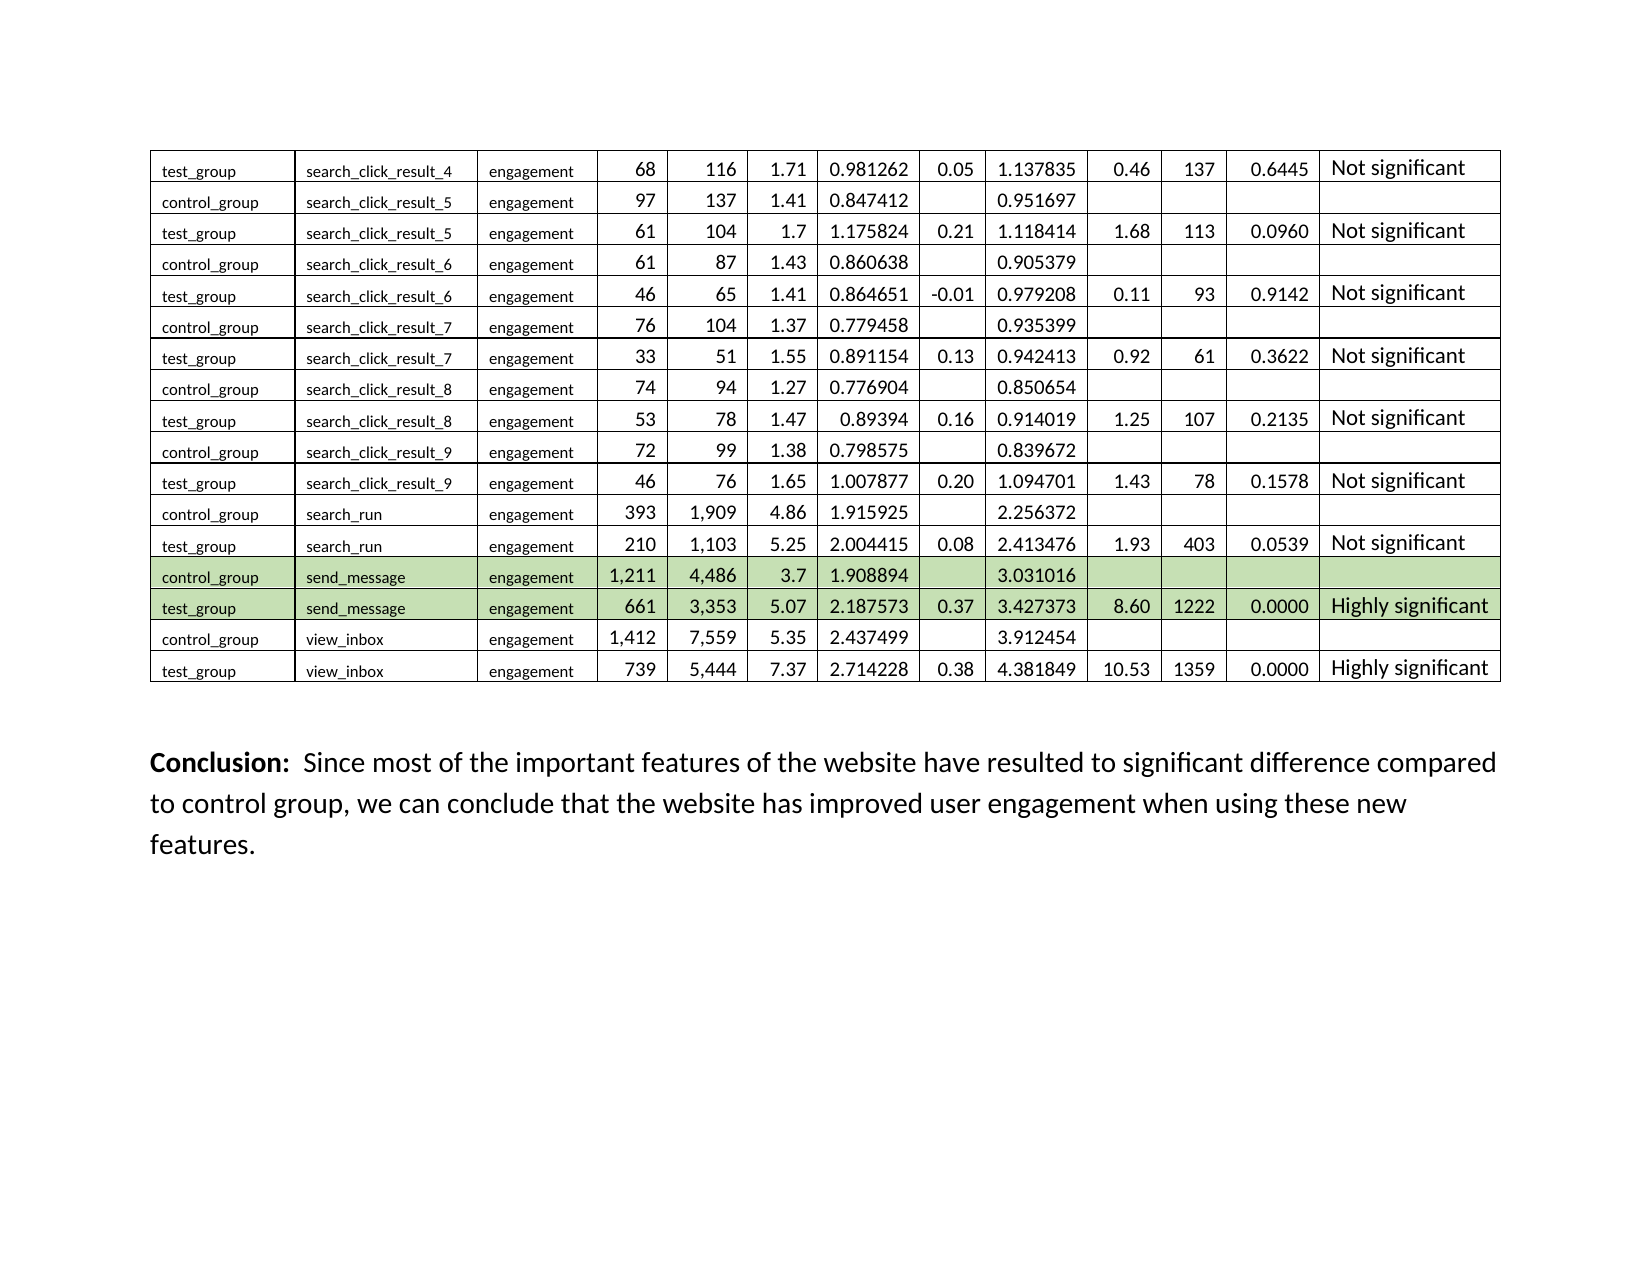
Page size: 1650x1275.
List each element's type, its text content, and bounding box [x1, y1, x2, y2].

table_cell 0.1578 [1227, 464, 1319, 494]
table_cell control_group [151, 245, 294, 275]
table_cell test_group [151, 151, 294, 181]
table_cell 1.007877 [818, 464, 919, 494]
table_cell [1088, 495, 1161, 525]
table_cell 78 [668, 401, 747, 431]
table_cell 0.839672 [986, 432, 1087, 462]
table_cell Not significant [1320, 276, 1500, 306]
table_cell [1320, 557, 1500, 587]
table_cell 2.187573 [818, 589, 919, 619]
table_cell [1320, 495, 1500, 525]
table_cell 94 [668, 370, 747, 400]
table_cell 1.41 [748, 182, 817, 212]
table_cell 1.908894 [818, 557, 919, 587]
table_cell [1162, 307, 1226, 337]
table_cell 0.935399 [986, 307, 1087, 337]
table_cell search_run [296, 495, 477, 525]
table_cell 1,909 [668, 495, 747, 525]
table_cell 0.6445 [1227, 151, 1319, 181]
table_cell engagement [478, 432, 597, 462]
table_cell 0.13 [920, 339, 985, 369]
table_cell search_click_result_8 [296, 370, 477, 400]
table_cell engagement [478, 339, 597, 369]
table_cell search_click_result_7 [296, 339, 477, 369]
table_cell test_group [151, 401, 294, 431]
table_cell engagement [478, 557, 597, 587]
table_cell 0.21 [920, 214, 985, 244]
table_cell 3.427373 [986, 589, 1087, 619]
table_cell [1088, 182, 1161, 212]
table_cell 1.27 [748, 370, 817, 400]
table_cell [1162, 432, 1226, 462]
table_cell [1088, 620, 1161, 650]
table_cell 0.0000 [1227, 589, 1319, 619]
table_cell [1162, 495, 1226, 525]
table_cell test_group [151, 651, 294, 681]
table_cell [296, 151, 477, 181]
table_cell 74 [598, 370, 667, 400]
table_cell 1.43 [748, 245, 817, 275]
table_cell search_click_result_6 [296, 276, 477, 306]
table_cell 1.25 [1088, 401, 1161, 431]
table_cell 1.71 [748, 151, 817, 181]
table_cell 0.2135 [1227, 401, 1319, 431]
table_cell Not significant [1320, 339, 1500, 369]
table_cell 0.864651 [818, 276, 919, 306]
table_cell search_run [296, 526, 477, 556]
table_cell search_click_result_9 [296, 464, 477, 494]
table_cell [1162, 182, 1226, 212]
table_cell 7.37 [748, 651, 817, 681]
table_cell 3.7 [748, 557, 817, 587]
table_cell [920, 307, 985, 337]
table_cell engagement [478, 151, 597, 181]
table_cell control_group [151, 557, 294, 587]
table_cell [1320, 370, 1500, 400]
table_cell engagement [478, 214, 597, 244]
table_cell engagement [478, 276, 597, 306]
table_cell 1.094701 [986, 464, 1087, 494]
table_cell [1088, 557, 1161, 587]
table_cell engagement [478, 307, 597, 337]
table_cell 72 [598, 432, 667, 462]
table_cell 1.65 [748, 464, 817, 494]
table_cell 137 [1162, 151, 1226, 181]
table_cell test_group [151, 526, 294, 556]
table_cell Highly significant [1320, 589, 1500, 619]
table_cell [920, 182, 985, 212]
table_cell search_click_result_8 [296, 401, 477, 431]
table_cell search_click_result_6 [296, 245, 477, 275]
table_cell 0.951697 [986, 182, 1087, 212]
table_cell 1.37 [748, 307, 817, 337]
table_cell 10.53 [1088, 651, 1161, 681]
table_cell test_group [151, 464, 294, 494]
table_cell [1162, 245, 1226, 275]
table_cell 1.93 [1088, 526, 1161, 556]
table_cell [1227, 432, 1319, 462]
table_cell 0.11 [1088, 276, 1161, 306]
table_cell [1320, 245, 1500, 275]
table_cell 2.413476 [986, 526, 1087, 556]
table_cell control_group [151, 307, 294, 337]
table_cell 1.55 [748, 339, 817, 369]
table_cell 0.0960 [1227, 214, 1319, 244]
table_cell view_inbox [296, 651, 477, 681]
table_cell 0.779458 [818, 307, 919, 337]
table_cell Not significant [1320, 464, 1500, 494]
table_cell 0.9142 [1227, 276, 1319, 306]
table_cell engagement [478, 464, 597, 494]
table_cell 5.07 [748, 589, 817, 619]
table_cell 0.850654 [986, 370, 1087, 400]
table_cell 68 [598, 151, 667, 181]
table_cell 113 [1162, 214, 1226, 244]
table_cell engagement [478, 245, 597, 275]
table_cell engagement [478, 182, 597, 212]
table_cell 1.118414 [986, 214, 1087, 244]
table_cell 2.256372 [986, 495, 1087, 525]
table_cell 5.25 [748, 526, 817, 556]
table_cell [1162, 370, 1226, 400]
table_cell search_click_result_5 [296, 214, 477, 244]
table_cell control_group [151, 620, 294, 650]
table_cell view_inbox [296, 620, 477, 650]
table_cell search_click_result_9 [296, 432, 477, 462]
table_cell 93 [1162, 276, 1226, 306]
table_cell 61 [598, 245, 667, 275]
table_cell 1359 [1162, 651, 1226, 681]
table_cell test_group [151, 276, 294, 306]
table_cell [1320, 620, 1500, 650]
table_cell 1.43 [1088, 464, 1161, 494]
table_cell [1227, 495, 1319, 525]
table_cell 0.847412 [818, 182, 919, 212]
table_cell 104 [668, 214, 747, 244]
table_cell 1.41 [748, 276, 817, 306]
table_cell control_group [151, 495, 294, 525]
table_cell [1088, 370, 1161, 400]
table_cell [1088, 245, 1161, 275]
table_cell 0.0539 [1227, 526, 1319, 556]
table_cell 3.031016 [986, 557, 1087, 587]
table_cell Not significant [1320, 214, 1500, 244]
table_cell 1.915925 [818, 495, 919, 525]
table_cell 0.92 [1088, 339, 1161, 369]
table_cell 0.860638 [818, 245, 919, 275]
table_cell 76 [598, 307, 667, 337]
table_cell 61 [1162, 339, 1226, 369]
table_cell [1162, 557, 1226, 587]
table_cell 0.38 [920, 651, 985, 681]
table_cell 0.89394 [818, 401, 919, 431]
table_cell 0.798575 [818, 432, 919, 462]
table_cell control_group [151, 432, 294, 462]
table_cell test_group [151, 339, 294, 369]
table_cell [920, 495, 985, 525]
table_cell 99 [668, 432, 747, 462]
table_cell 0.905379 [986, 245, 1087, 275]
table_cell 661 [598, 589, 667, 619]
table_cell [920, 557, 985, 587]
table_cell [1162, 620, 1226, 650]
table_cell engagement [478, 370, 597, 400]
table_cell 0.914019 [986, 401, 1087, 431]
table_cell 8.60 [1088, 589, 1161, 619]
table_cell 5,444 [668, 651, 747, 681]
table_cell 1.137835 [986, 151, 1087, 181]
table_cell 137 [668, 182, 747, 212]
table_cell send_message [296, 589, 477, 619]
table_cell 46 [598, 464, 667, 494]
table_cell 0.3622 [1227, 339, 1319, 369]
table_cell [1227, 370, 1319, 400]
table_cell 1,103 [668, 526, 747, 556]
table_cell 1,211 [598, 557, 667, 587]
table_cell 0.776904 [818, 370, 919, 400]
table_cell Not significant [1320, 401, 1500, 431]
table_cell [1227, 620, 1319, 650]
table_cell 4.381849 [986, 651, 1087, 681]
table_cell 1222 [1162, 589, 1226, 619]
table_cell [1227, 182, 1319, 212]
table_cell [920, 432, 985, 462]
table_cell [920, 620, 985, 650]
table_cell 0.37 [920, 589, 985, 619]
table_cell [1227, 245, 1319, 275]
table_cell 2.437499 [818, 620, 919, 650]
table_cell 4,486 [668, 557, 747, 587]
table_cell 3.912454 [986, 620, 1087, 650]
table_cell 1.47 [748, 401, 817, 431]
table_cell -0.01 [920, 276, 985, 306]
table_cell [1320, 182, 1500, 212]
table_cell 76 [668, 464, 747, 494]
table_cell [1227, 557, 1319, 587]
table_cell 0.16 [920, 401, 985, 431]
table_cell 5.35 [748, 620, 817, 650]
table_cell 0.942413 [986, 339, 1087, 369]
table_cell 0.20 [920, 464, 985, 494]
table_cell control_group [151, 182, 294, 212]
table_cell 33 [598, 339, 667, 369]
table_cell 51 [668, 339, 747, 369]
table_cell test_group [151, 589, 294, 619]
table_cell engagement [478, 526, 597, 556]
table_cell 0.05 [920, 151, 985, 181]
text Conclusion: Since most of the important features of the website have resulted to significant difference compared to control group, we can conclude that the website has improved user engagement when using these new features. [150, 744, 1500, 862]
table_cell engagement [478, 401, 597, 431]
table_cell 46 [598, 276, 667, 306]
table_cell 1,412 [598, 620, 667, 650]
table_cell 65 [668, 276, 747, 306]
table_cell 104 [668, 307, 747, 337]
table_cell 403 [1162, 526, 1226, 556]
table_cell send_message [296, 557, 477, 587]
table_cell 78 [1162, 464, 1226, 494]
table_cell [1320, 307, 1500, 337]
table_cell 3,353 [668, 589, 747, 619]
table_cell 1.7 [748, 214, 817, 244]
table_cell [1227, 307, 1319, 337]
table_cell 739 [598, 651, 667, 681]
table_cell search_click_result_7 [296, 307, 477, 337]
table_cell 0.46 [1088, 151, 1161, 181]
table_cell 61 [598, 214, 667, 244]
table_cell search_click_result_5 [296, 182, 477, 212]
table_cell 0.891154 [818, 339, 919, 369]
table_cell 0.981262 [818, 151, 919, 181]
table_cell 87 [668, 245, 747, 275]
table_cell engagement [478, 589, 597, 619]
table_cell engagement [478, 651, 597, 681]
table_cell [1320, 432, 1500, 462]
table_cell Not significant [1320, 526, 1500, 556]
table_cell 210 [598, 526, 667, 556]
table_cell 4.86 [748, 495, 817, 525]
table_cell 0.979208 [986, 276, 1087, 306]
table_cell 2.004415 [818, 526, 919, 556]
table_cell 0.0000 [1227, 651, 1319, 681]
table_cell [920, 245, 985, 275]
table_cell 1.68 [1088, 214, 1161, 244]
table_cell [1088, 307, 1161, 337]
table_cell 1.175824 [818, 214, 919, 244]
table_cell engagement [478, 495, 597, 525]
table_cell Highly significant [1320, 651, 1500, 681]
table_cell [1088, 432, 1161, 462]
table_cell 0.08 [920, 526, 985, 556]
table_cell engagement [478, 620, 597, 650]
table_cell control_group [151, 370, 294, 400]
table_cell 7,559 [668, 620, 747, 650]
table_cell 53 [598, 401, 667, 431]
table_cell [920, 370, 985, 400]
table_cell Not significant [1320, 151, 1500, 181]
table_cell 393 [598, 495, 667, 525]
table_cell 2.714228 [818, 651, 919, 681]
table_cell test_group [151, 214, 294, 244]
table_cell 107 [1162, 401, 1226, 431]
table_cell 1.38 [748, 432, 817, 462]
table_cell 97 [598, 182, 667, 212]
table_cell 116 [668, 151, 747, 181]
